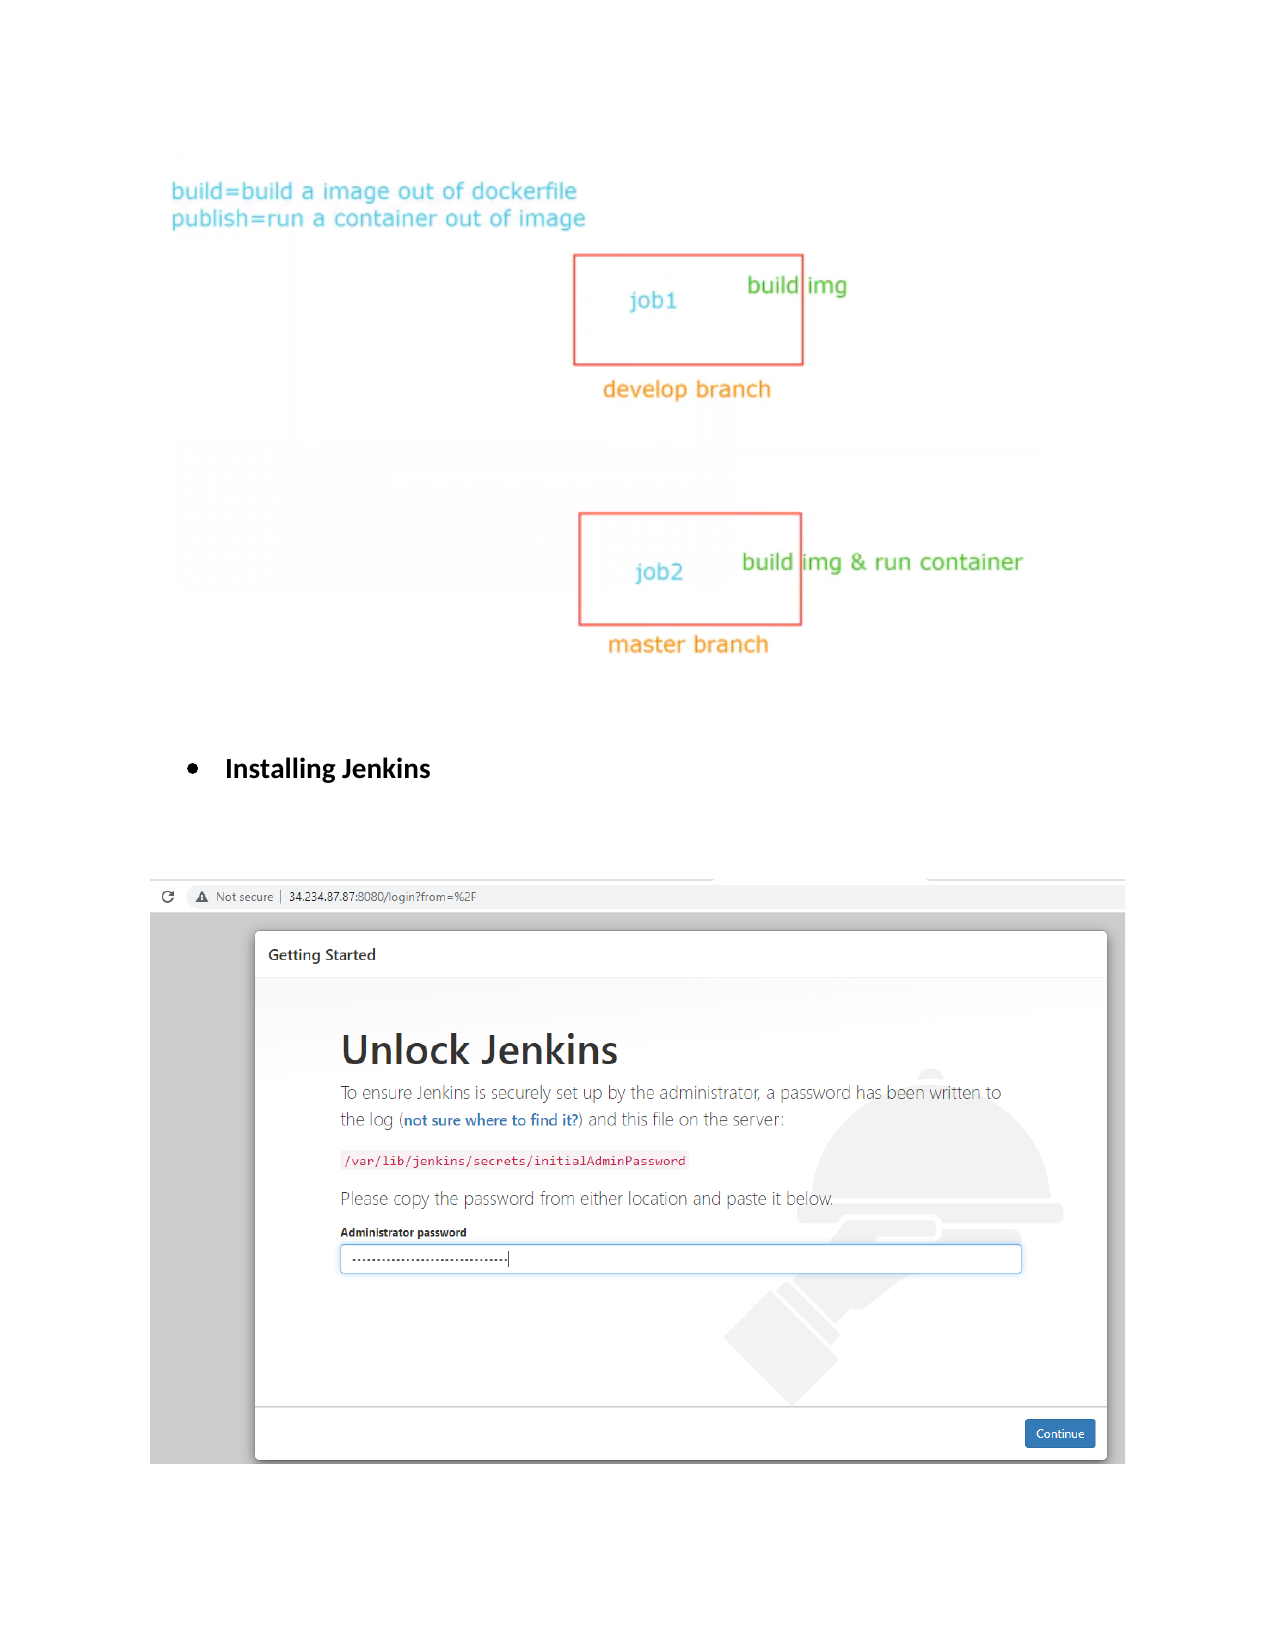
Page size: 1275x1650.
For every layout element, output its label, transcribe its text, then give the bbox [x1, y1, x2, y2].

picture [150, 879, 1125, 1464]
list Installing Jenkins [187, 750, 1125, 786]
picture [150, 150, 1043, 658]
